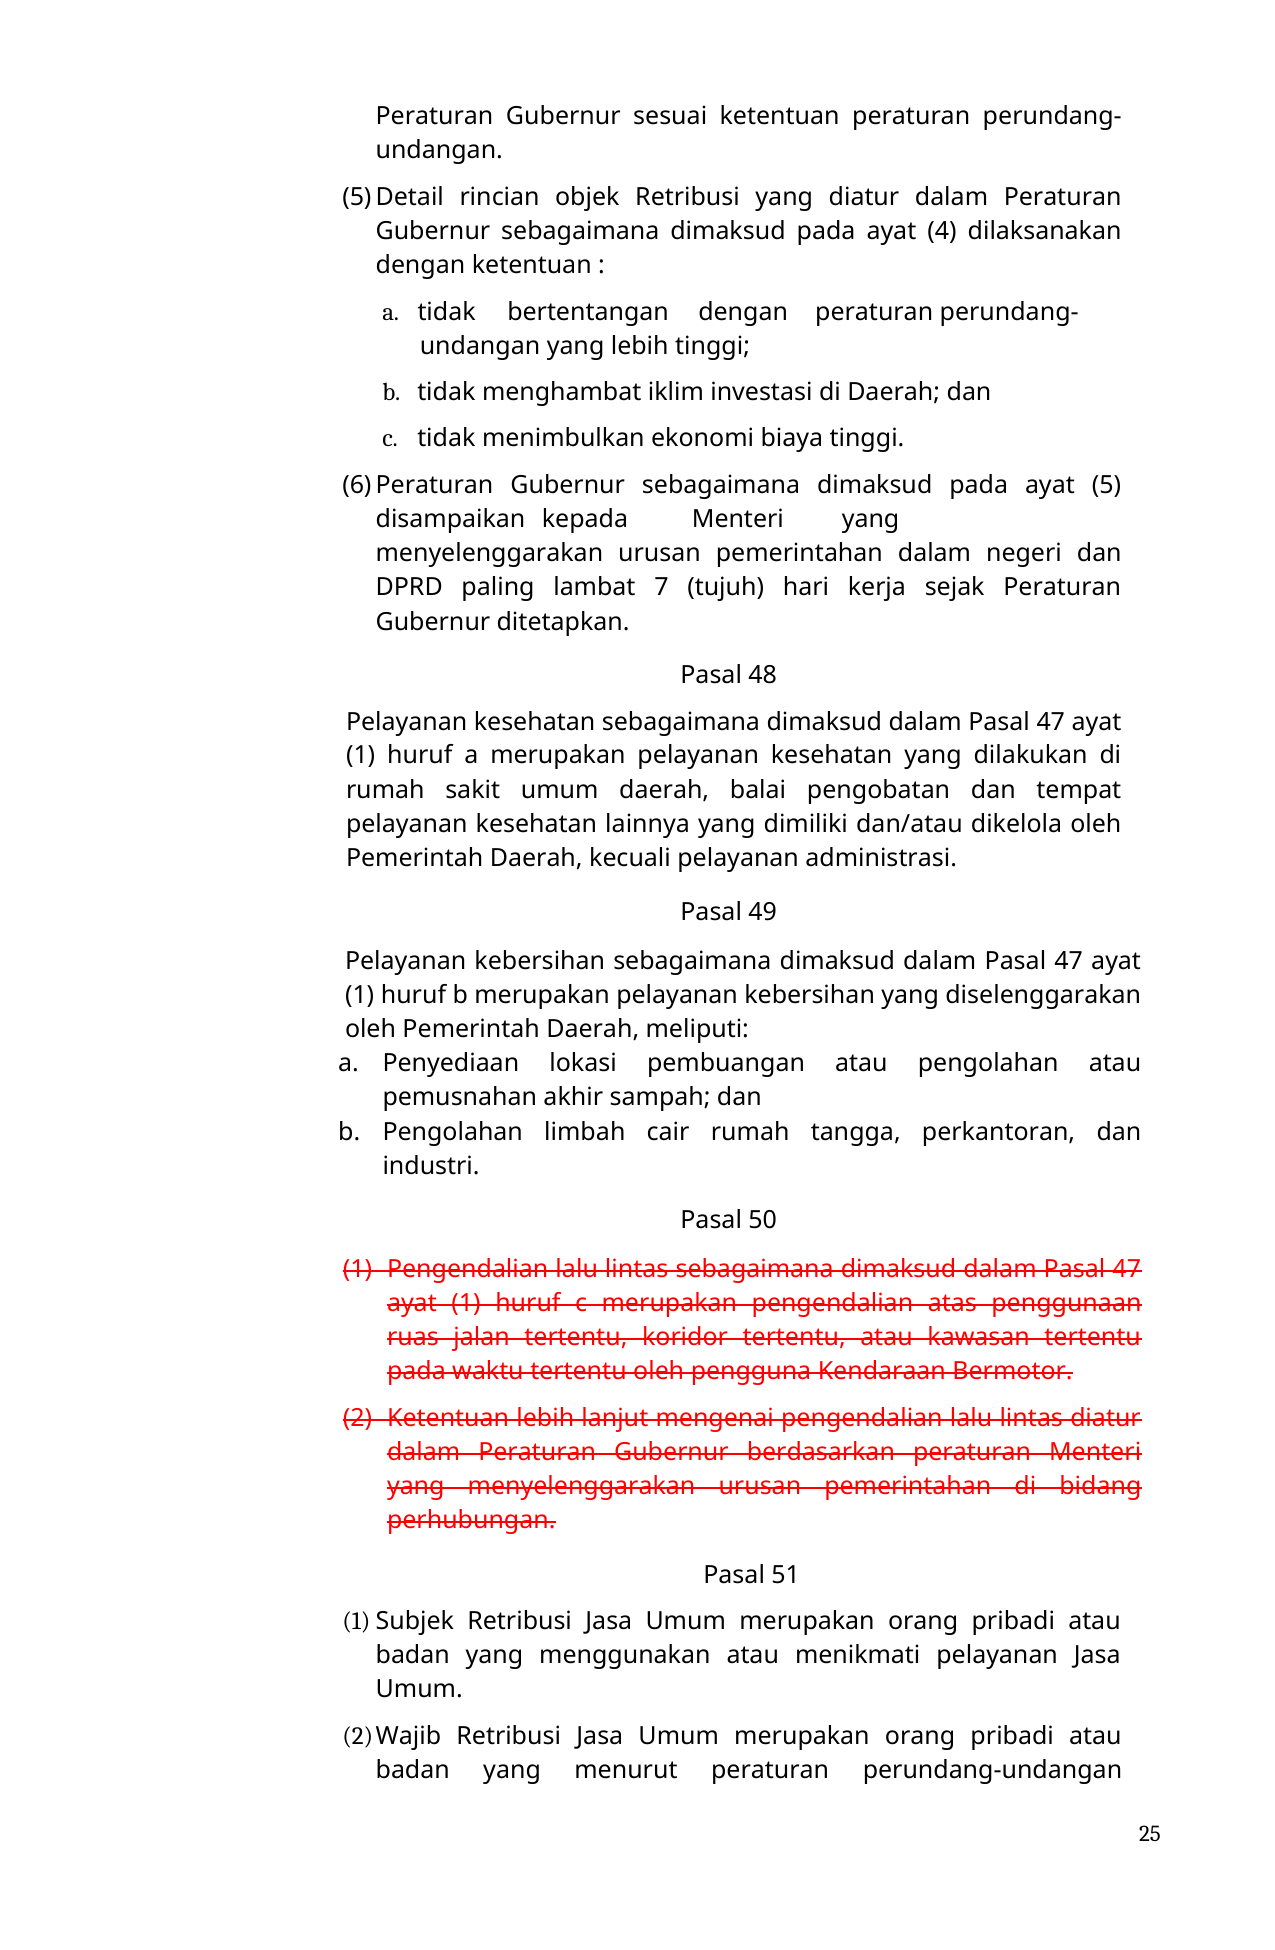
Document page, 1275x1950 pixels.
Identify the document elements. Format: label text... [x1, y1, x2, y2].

list Peraturan Gubernur sebagaimana dimaksud pada ayat (5) disampaikan kepada Menteri yang menyelenggarakan urusan pemerintahan dalam negeri dan DPRD paling lambat 7 (tujuh) hari kerja sejak Peraturan Gubernur ditetapkan. [342, 467, 1122, 637]
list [342, 98, 1122, 166]
list tidak menimbulkan ekonomi biaya tinggi. [382, 420, 1160, 454]
list Pengendalian lalu lintas sebagaimana dimaksud dalam Pasal 47 ayat (1) huruf c merupakan pengendalian atas penggunaan ruas jalan tertentu, koridor tertentu, atau kawasan tertentu pada waktu tertentu oleh pengguna Kendaraan Bermotor. [343, 1272, 1142, 1387]
text Pelayanan kesehatan sebagaimana dimaksud dalam Pasal 47 ayat (1) huruf a merupakan pelayanan kesehatan yang dilakukan di rumah sakit umum daerah, balai pengobatan dan tempat pelayanan kesehatan lainnya yang dimiliki dan/atau dikelola oleh Pemerintah Daerah, kecuali pelayanan administrasi. [346, 703, 1122, 873]
list Ketentuan lebih lanjut mengenai pengendalian lalu lintas diatur dalam Peraturan Gubernur berdasarkan peraturan Menteri yang menyelenggarakan urusan pemerintahan di bidang perhubungan. [343, 1421, 1142, 1536]
list Detail rincian objek Retribusi yang diatur dalam Peraturan Gubernur sebagaimana dimaksud pada ayat (4) dilaksanakan dengan ketentuan : [342, 179, 1122, 281]
list tidak menghambat iklim investasi di Daerah; dan [382, 374, 1160, 408]
list Subjek Retribusi Jasa Umum merupakan orang pribadi atau badan yang menggunakan atau menikmati pelayanan Jasa Umum. [342, 1603, 1121, 1705]
list Pengolahan limbah cair rumah tangga, perkantoran, dan industri. [338, 1113, 1142, 1181]
text Pasal 51 [343, 1556, 1160, 1590]
list tidak bertentangan dengan peraturan perundang- undangan yang lebih tinggi; [382, 293, 1109, 362]
list Ketentuan lebih lanjut mengenai pengendalian lalu lintas diatur dalam Peraturan Gubernur berdasarkan peraturan Menteri yang menyelenggarakan urusan pemerintahan di bidang perhubungan. [343, 1399, 1142, 1419]
list Penyediaan lokasi pembuangan atau pengolahan atau pemusnahan akhir sampah; dan [338, 1045, 1142, 1113]
text Pasal 48 [680, 657, 1160, 691]
text Pasal 50 [680, 1202, 1160, 1236]
text Pasal 49 [680, 894, 1160, 928]
list Pengendalian lalu lintas sebagaimana dimaksud dalam Pasal 47 ayat (1) huruf c merupakan pengendalian atas penggunaan ruas jalan tertentu, koridor tertentu, atau kawasan tertentu pada waktu tertentu oleh pengguna Kendaraan Bermotor. [343, 1251, 1142, 1270]
text Pelayanan kebersihan sebagaimana dimaksud dalam Pasal 47 ayat (1) huruf b merupakan pelayanan kebersihan yang diselenggarakan oleh Pemerintah Daerah, meliputi: [345, 943, 1142, 1045]
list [342, 1718, 1122, 1786]
